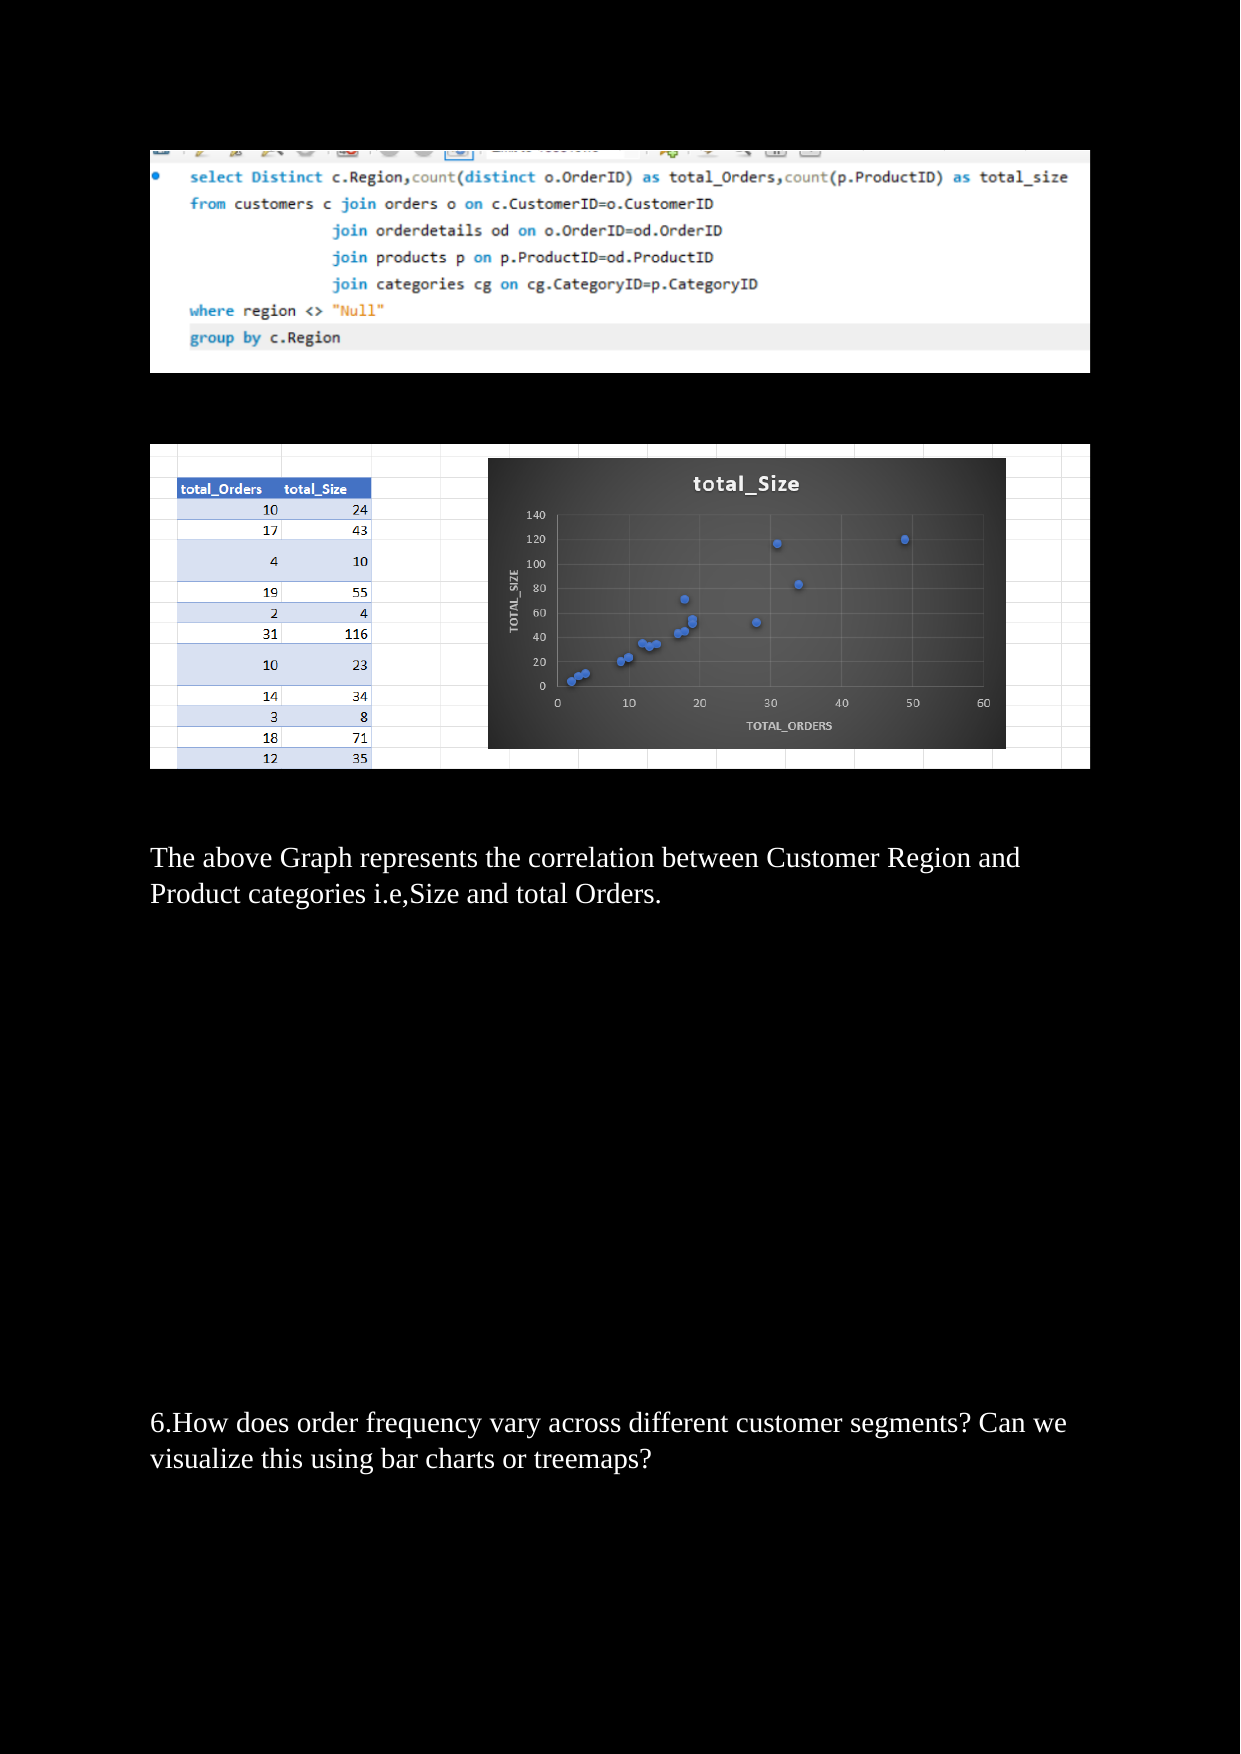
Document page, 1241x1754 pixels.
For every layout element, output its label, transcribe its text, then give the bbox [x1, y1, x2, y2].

picture [150, 150, 1091, 373]
text The above Graph represents the correlation between Customer Region and Product categories i.e,Size and total Orders. [150, 841, 1090, 910]
picture [150, 444, 1091, 769]
text 6.How does order frequency vary across different customer segments? Can we visualize this using bar charts or treemaps? [150, 1405, 1090, 1474]
